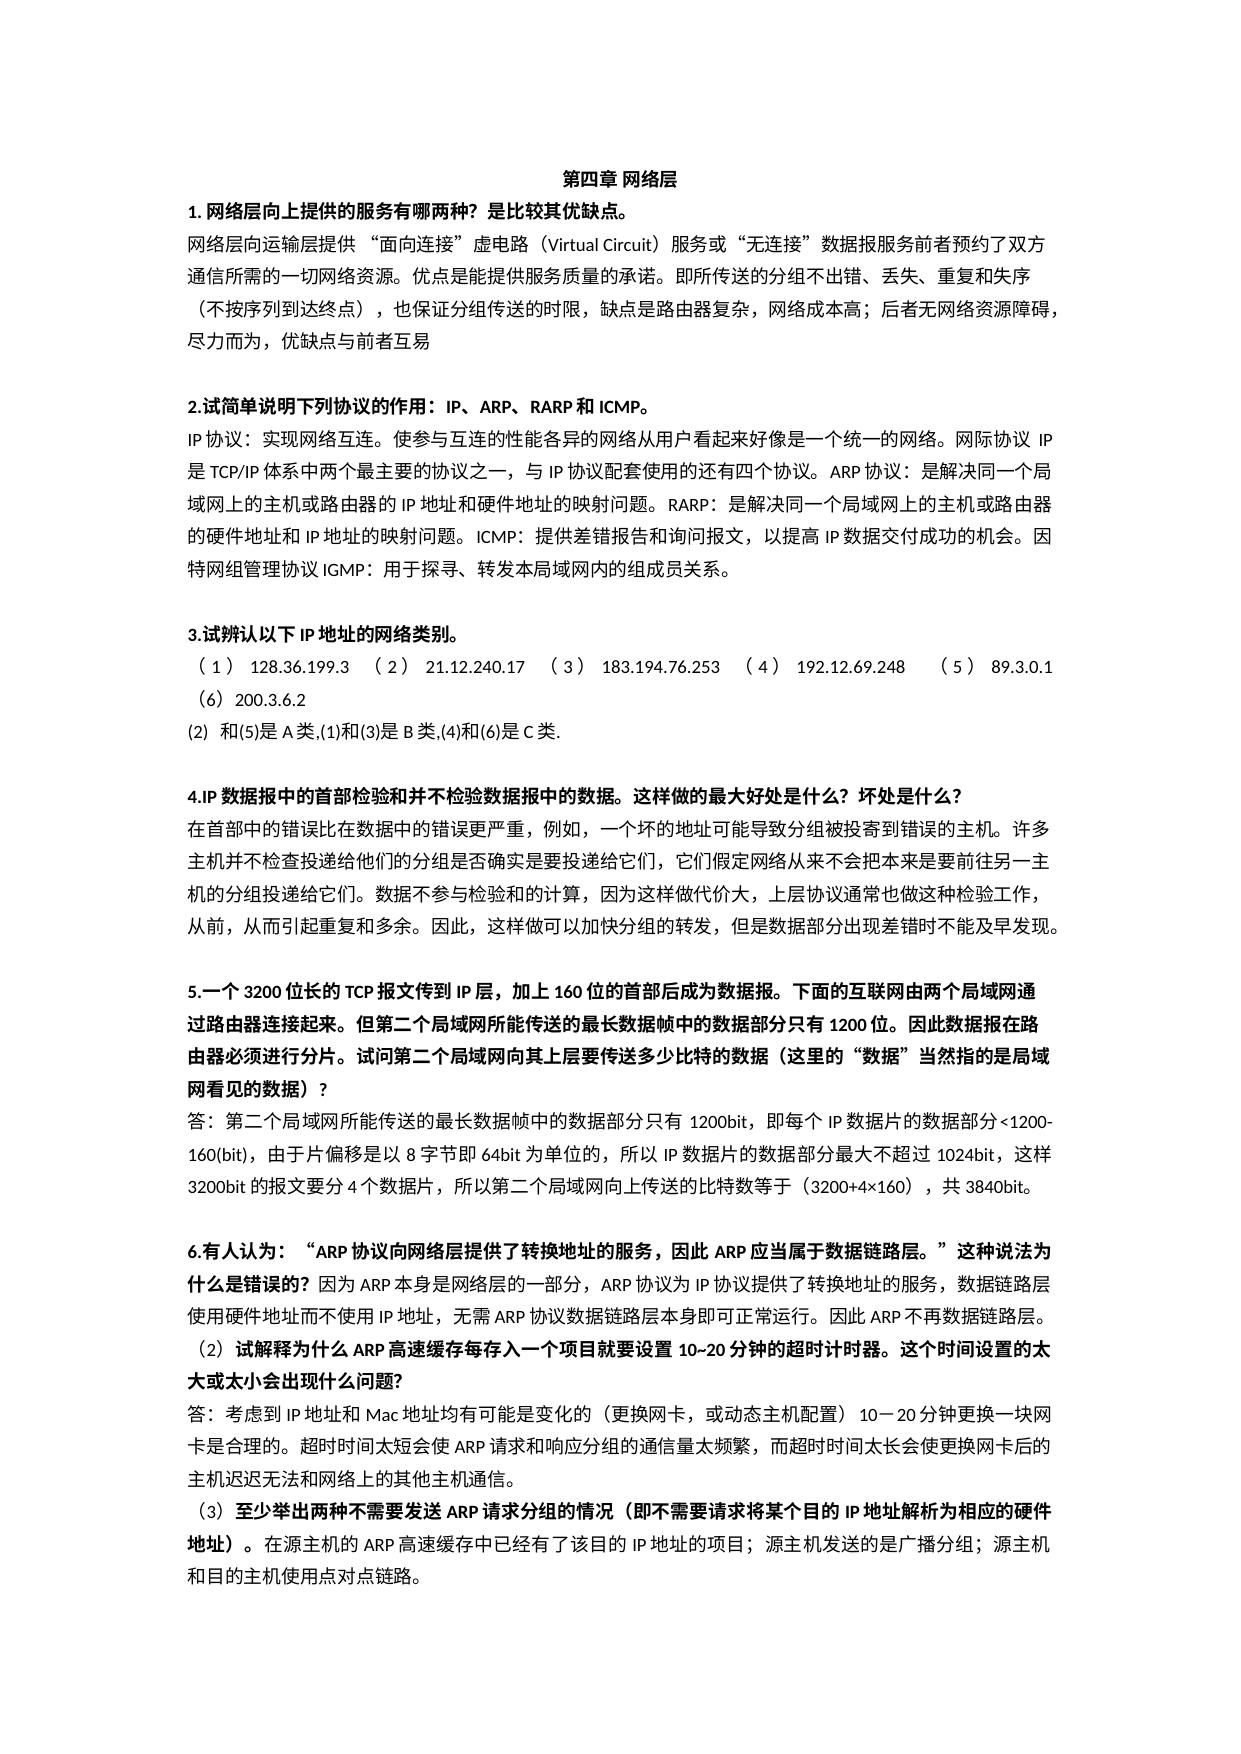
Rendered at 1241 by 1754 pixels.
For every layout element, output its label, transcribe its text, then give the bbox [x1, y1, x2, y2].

text 3.试辨认以下IP地址的网络类别。 [187, 617, 1053, 649]
text 答：考虑到IP地址和Mac地址均有可能是变化的（更换网卡，或动态主机配置）10－20分钟更换一块网卡是合理的。超时时间太短会使ARP请求和响应分组的通信量太频繁，而超时时间太长会使更换网卡后的主机迟迟无法和网络上的其他主机通信。 [187, 1397, 1053, 1494]
text 答：第二个局域网所能传送的最长数据帧中的数据部分只有1200bit，即每个IP数据片的数据部分<1200-160(bit)，由于片偏移是以8字节即64bit为单位的，所以IP数据片的数据部分最大不超过1024bit，这样3200bit的报文要分4个数据片，所以第二个局域网向上传送的比特数等于（3200+4×160），共3840bit。 [187, 1104, 1053, 1202]
list 和(5)是A类,(1)和(3)是B类,(4)和(6)是C类. [187, 714, 1053, 747]
text 在首部中的错误比在数据中的错误更严重，例如，一个坏的地址可能导致分组被投寄到错误的主机。许多主机并不检查投递给他们的分组是否确实是要投递给它们，它们假定网络从来不会把本来是要前往另一主机的分组投递给它们。数据不参与检验和的计算，因为这样做代价大，上层协议通常也做这种检验工作，从前，从而引起重复和多余。因此，这样做可以加快分组的转发，但是数据部分出现差错时不能及早发现。 [187, 812, 1053, 942]
text 5.一个3200位长的TCP报文传到IP层，加上160位的首部后成为数据报。下面的互联网由两个局域网通过路由器连接起来。但第二个局域网所能传送的最长数据帧中的数据部分只有1200位。因此数据报在路由器必须进行分片。试问第二个局域网向其上层要传送多少比特的数据（这里的“数据”当然指的是局域网看见的数据）? [187, 974, 1053, 1104]
text （2）试解释为什么ARP高速缓存每存入一个项目就要设置10~20分钟的超时计时器。这个时间设置的太大或太小会出现什么问题？ [187, 1332, 1053, 1397]
text 网络层向运输层提供 “面向连接”虚电路（Virtual Circuit）服务或“无连接”数据报服务前者预约了双方通信所需的一切网络资源。优点是能提供服务质量的承诺。即所传送的分组不出错、丢失、重复和失序（不按序列到达终点），也保证分组传送的时限，缺点是路由器复杂，网络成本高；后者无网络资源障碍，尽力而为，优缺点与前者互易 [187, 227, 1053, 357]
text （3）至少举出两种不需要发送ARP请求分组的情况（即不需要请求将某个目的IP地址解析为相应的硬件地址）。在源主机的ARP高速缓存中已经有了该目的IP地址的项目；源主机发送的是广播分组；源主机和目的主机使用点对点链路。 [187, 1494, 1053, 1592]
text 1. 网络层向上提供的服务有哪两种？是比较其优缺点。 [187, 194, 1053, 227]
text 2.试简单说明下列协议的作用：IP、ARP、RARP和ICMP。 [187, 389, 1053, 422]
text 6.有人认为：“ARP协议向网络层提供了转换地址的服务，因此ARP应当属于数据链路层。”这种说法为什么是错误的？因为ARP本身是网络层的一部分，ARP协议为IP协议提供了转换地址的服务，数据链路层 [187, 1234, 1053, 1299]
text IP协议：实现网络互连。使参与互连的性能各异的网络从用户看起来好像是一个统一的网络。网际协议IP是TCP/IP体系中两个最主要的协议之一，与IP协议配套使用的还有四个协议。ARP协议：是解决同一个局域网上的主机或路由器的IP地址和硬件地址的映射问题。RARP：是解决同一个局域网上的主机或路由器的硬件地址和IP地址的映射问题。ICMP：提供差错报告和询问报文，以提高IP数据交付成功的机会。因特网组管理协议IGMP：用于探寻、转发本局域网内的组成员关系。 [187, 422, 1053, 584]
text （1）128.36.199.3 （2）21.12.240.17 （3）183.194.76.253 （4）192.12.69.248 （5）89.3.0.1 （6）200.3.6.2 [187, 649, 1053, 714]
text 4.IP数据报中的首部检验和并不检验数据报中的数据。这样做的最大好处是什么？坏处是什么？ [187, 779, 1053, 812]
text 第四章 网络层 [187, 162, 1053, 194]
text 使用硬件地址而不使用IP地址，无需ARP协议数据链路层本身即可正常运行。因此ARP不再数据链路层。 [187, 1299, 1053, 1332]
